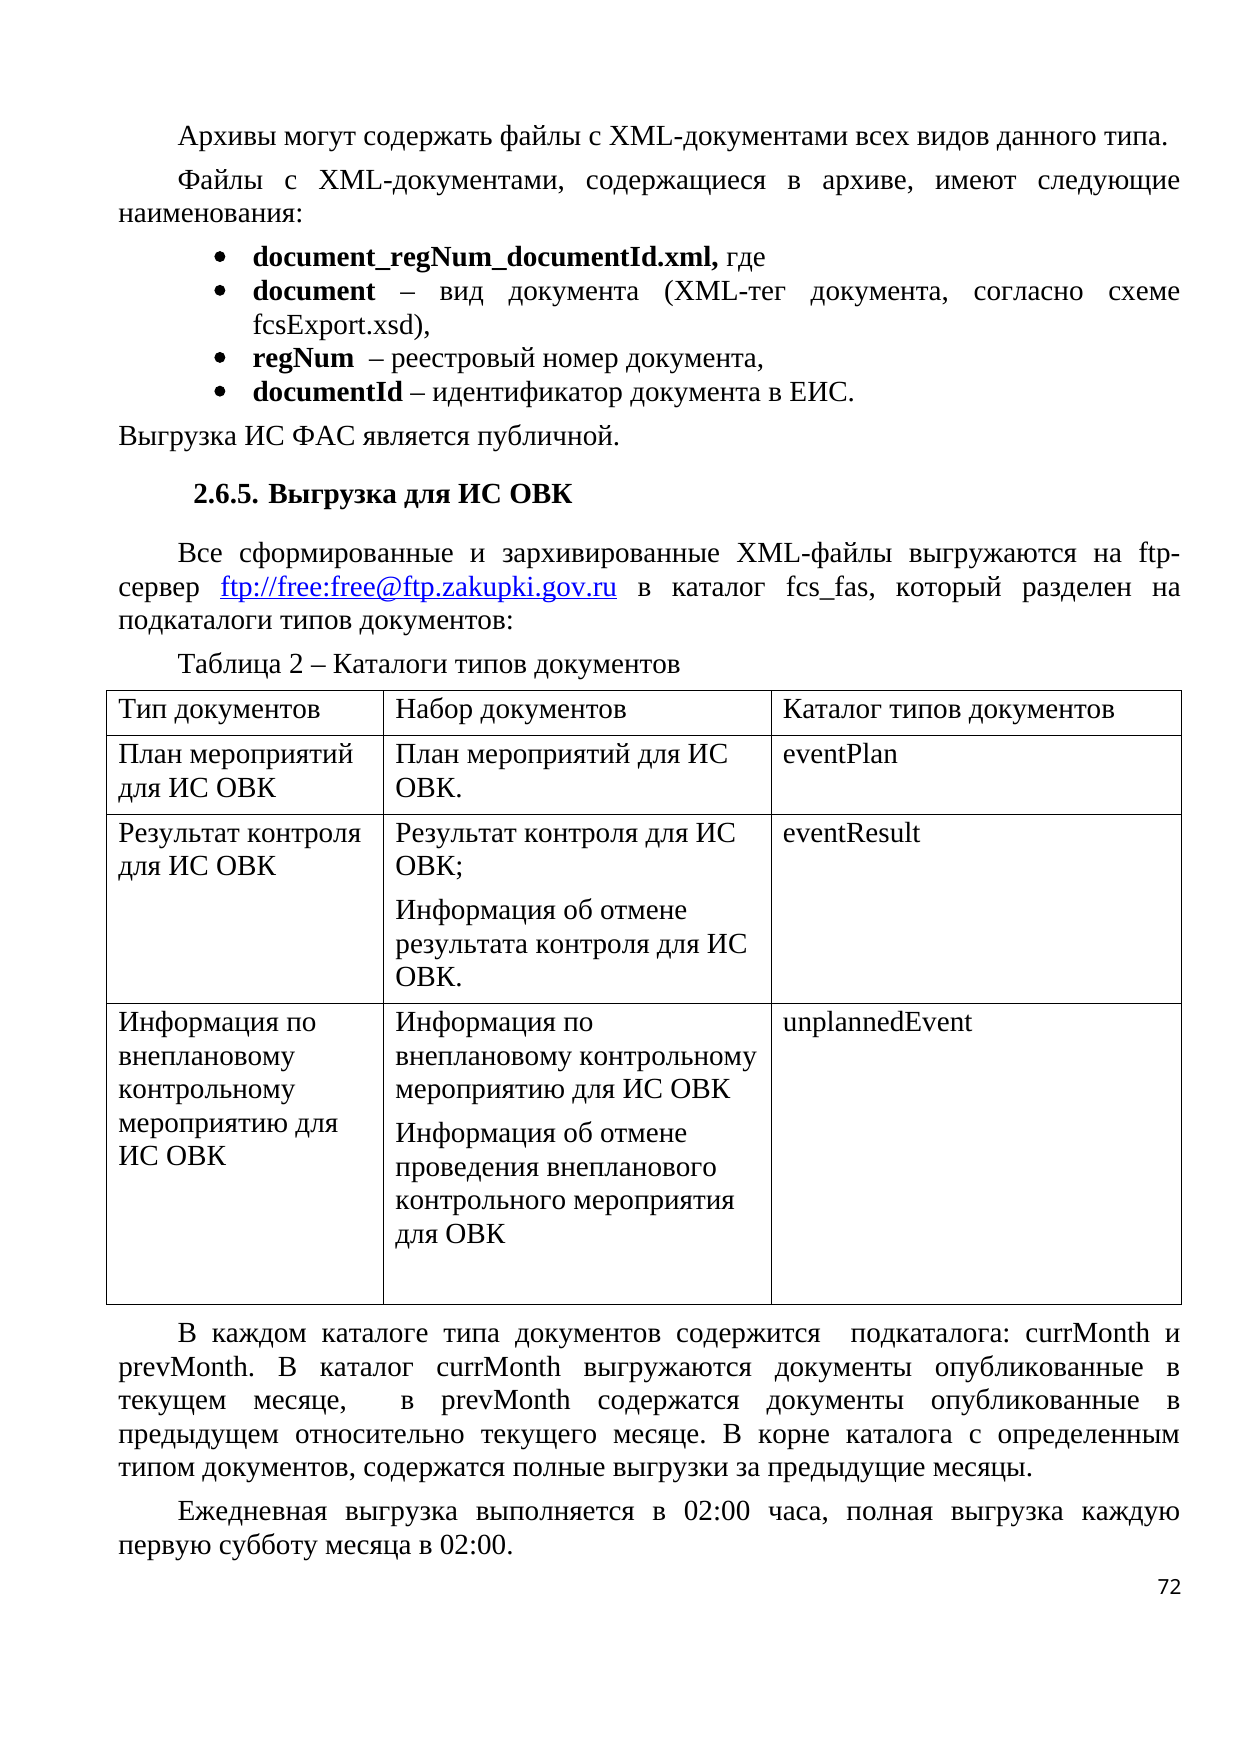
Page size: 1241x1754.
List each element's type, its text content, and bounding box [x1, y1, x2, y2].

text Все сформированные и зархивированные XML-файлы выгружаются на ftp-сервер ftp://free:free@ftp.zakupki.gov.ru в каталог fcs_fas, который разделен на подкаталоги типов документов: [118, 535, 1181, 636]
table_cell Результат контроля для ИС ОВК; Информация об отмене результата контроля для ИС ОВК. [384, 815, 771, 1003]
table_cell План мероприятий для ИС ОВК. [384, 736, 771, 814]
list documentId – идентификатор документа в ЕИС. [215, 374, 1181, 408]
table_cell Информация по внеплановому контрольному мероприятию для ИС ОВК [107, 1004, 383, 1304]
text В каждом каталоге типа документов содержится подкаталога: currMonth и prevMonth. В каталог currMonth выгружаются документы опубликованные в текущем месяце, в prevMonth содержатся документы опубликованные в предыдущем относительно текущего месяце. В корне каталога с определенным типом документов, содержатся полные выгрузки за предыдущие месяцы. [118, 1315, 1181, 1483]
subtitle Выгрузка для ИС ОВК [193, 477, 1181, 510]
list regNum – реестровый номер документа, [215, 340, 1181, 374]
text Архивы могут содержать файлы с XML-документами всех видов данного типа. [118, 118, 1181, 152]
table_cell Информация по внеплановому контрольному мероприятию для ИС ОВК Информация об отмене проведения внепланового контрольного мероприятия для ОВК [384, 1004, 771, 1304]
table_header Тип документов [107, 691, 383, 735]
table_header Каталог типов документов [772, 691, 1181, 735]
table_cell unplannedEvent [772, 1004, 1181, 1304]
text Файлы c XML-документами, содержащиеся в архиве, имеют следующие наименования: [118, 162, 1181, 229]
list document – вид документа (XML-тег документа, согласно схеме fcsExport.xsd), [215, 273, 1181, 340]
table_header Набор документов [384, 691, 771, 735]
text Выгрузка ИС ФАС является публичной. [118, 418, 1181, 452]
table_cell eventPlan [772, 736, 1181, 814]
table_cell eventResult [772, 815, 1181, 1003]
text Ежедневная выгрузка выполняется в 02:00 часа, полная выгрузка каждую первую субботу месяца в 02:00. [118, 1493, 1181, 1561]
table_cell План мероприятий для ИС ОВК [107, 736, 383, 814]
table_cell Результат контроля для ИС ОВК [107, 815, 383, 1003]
list document_regNum_documentId.xml, где [215, 239, 1181, 273]
